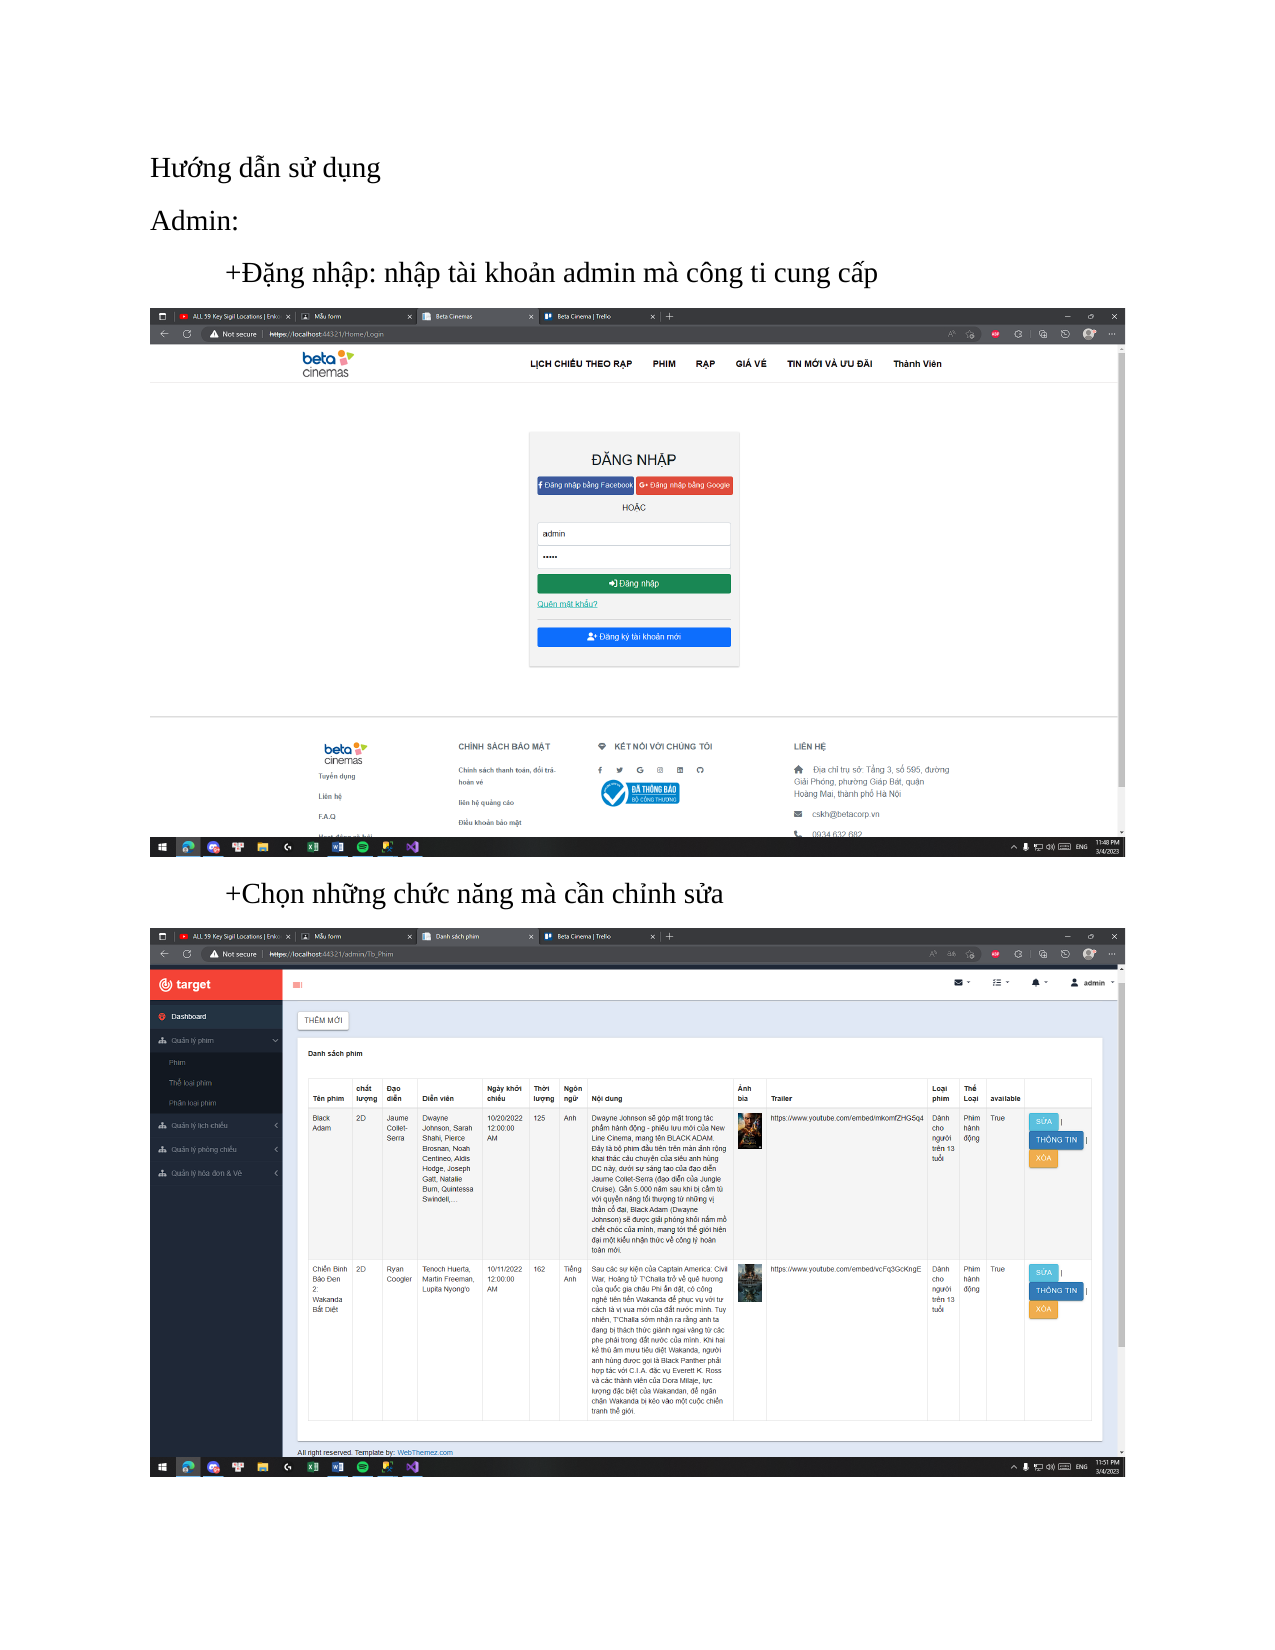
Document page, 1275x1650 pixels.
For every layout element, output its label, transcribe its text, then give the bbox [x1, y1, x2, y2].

text +Đặng nhập: nhập tài khoản admin mà công ti cung cấp [150, 256, 1125, 289]
picture [150, 928, 1125, 1477]
text +Chọn những chức năng mà cần chỉnh sửa [150, 876, 1125, 909]
picture [150, 308, 1125, 857]
text Admin: [150, 203, 1125, 236]
text Hướng dẫn sử dụng [150, 150, 1125, 183]
